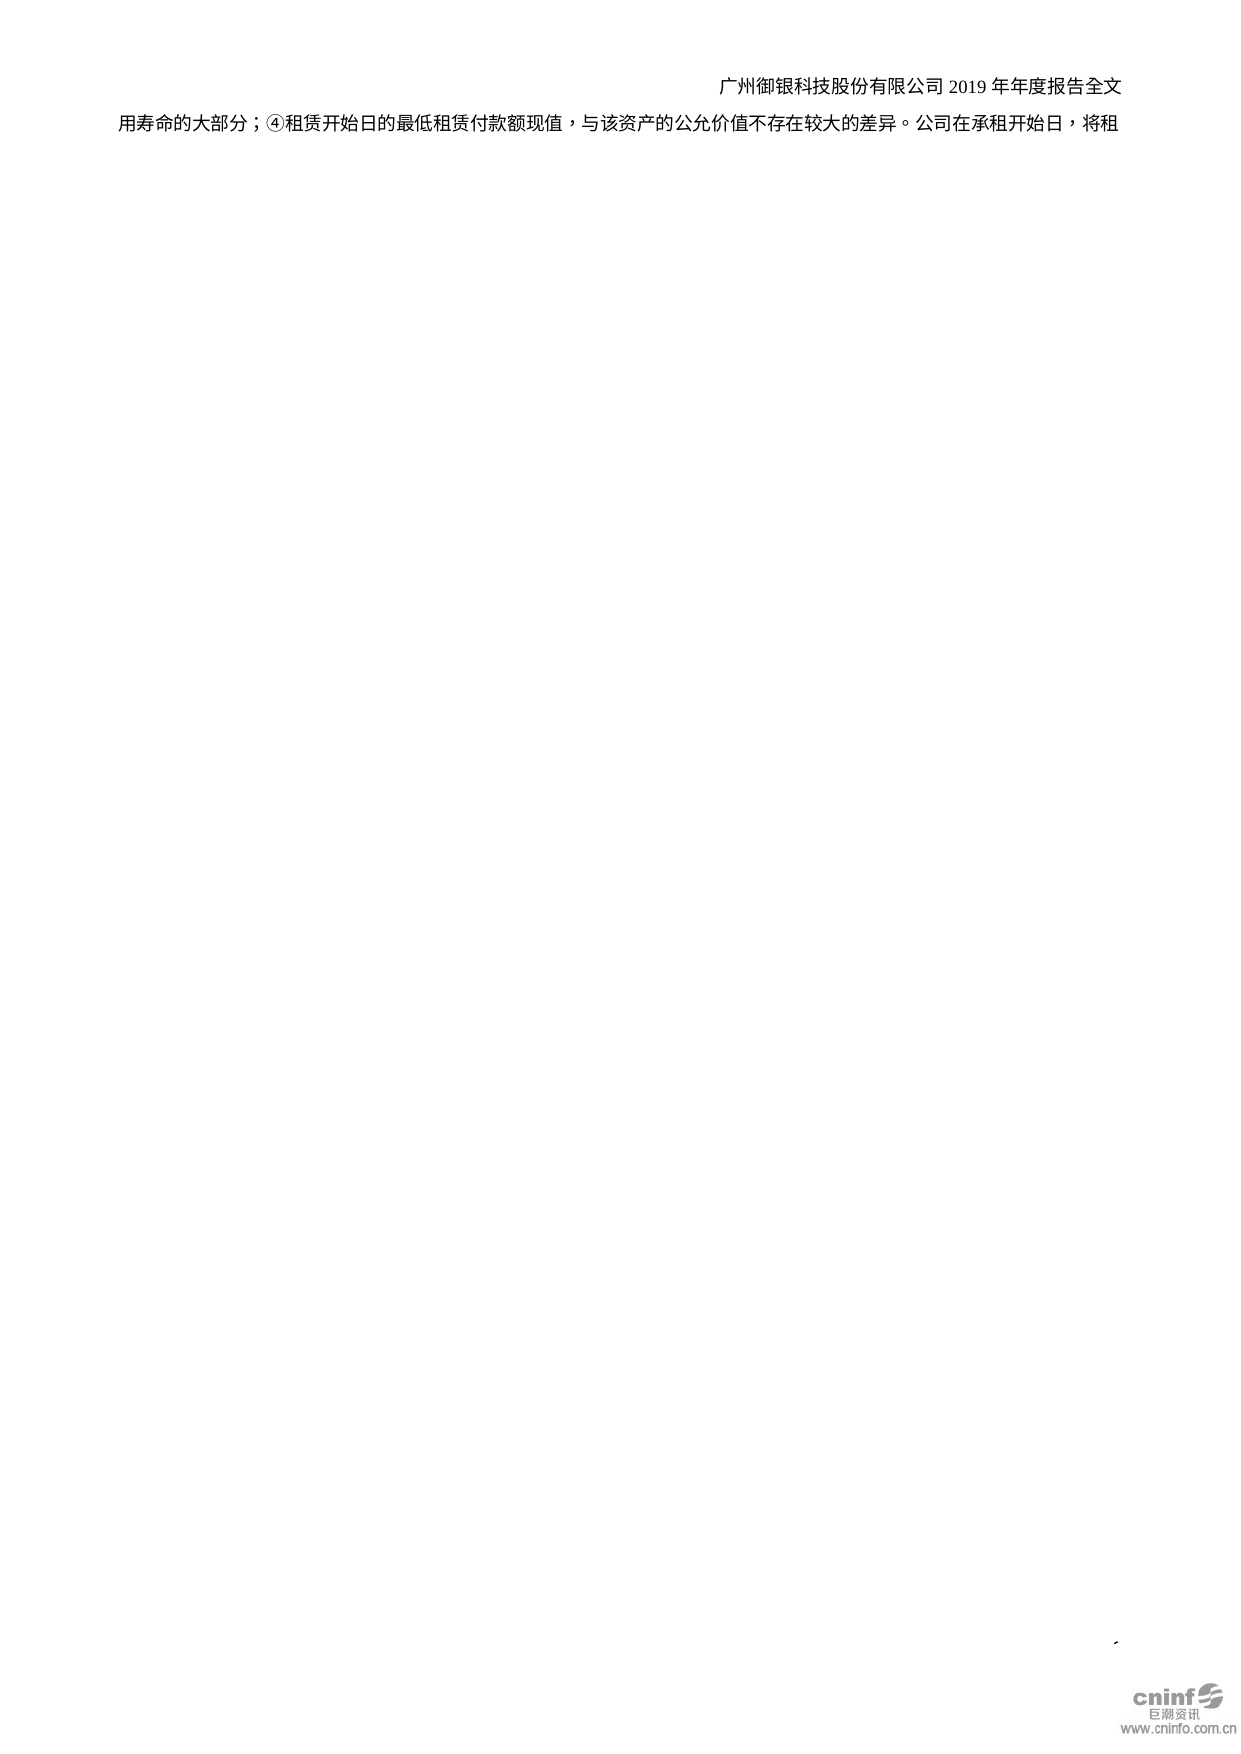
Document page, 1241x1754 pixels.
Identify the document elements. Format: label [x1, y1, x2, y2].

picture [1115, 1680, 1240, 1737]
text [118, 110, 1123, 136]
